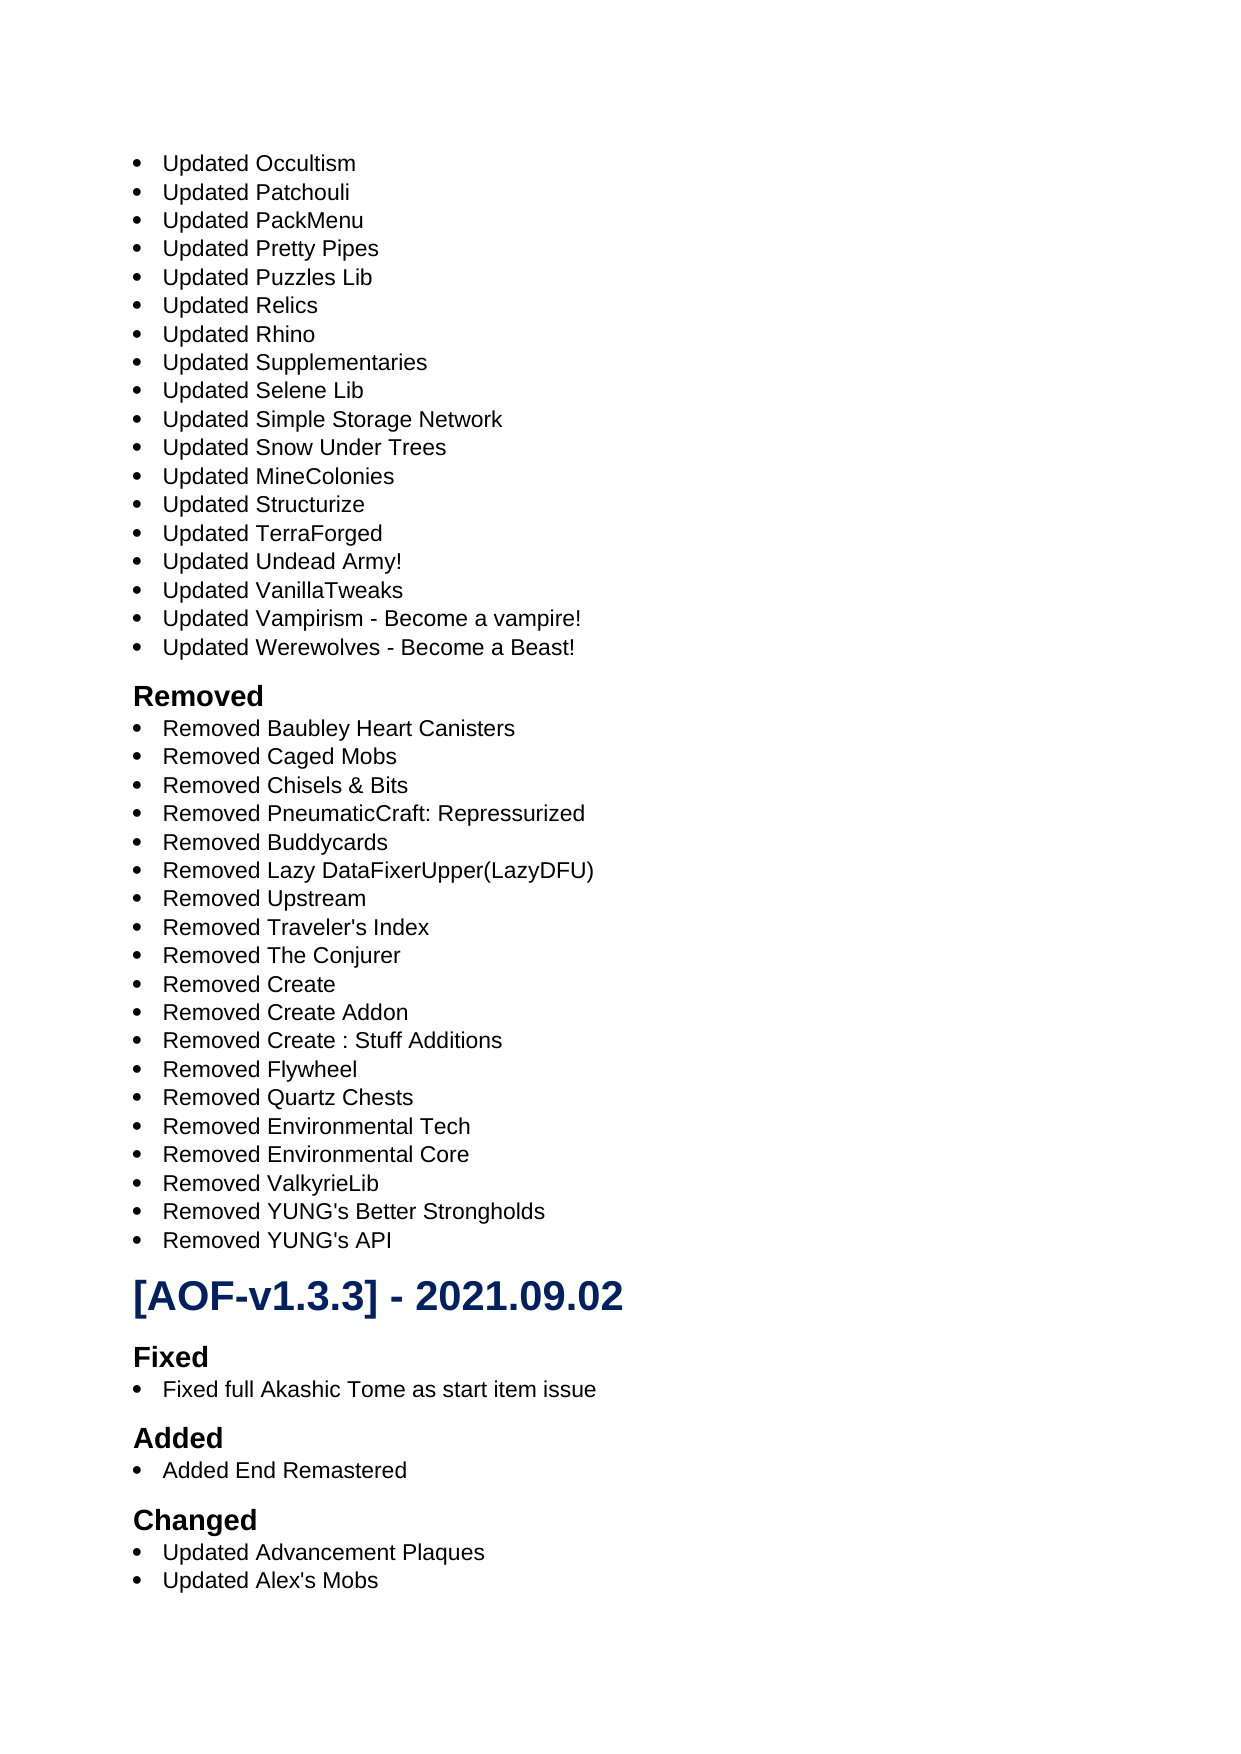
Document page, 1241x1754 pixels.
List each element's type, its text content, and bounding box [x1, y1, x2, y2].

list Removed YUNG's API [133, 1227, 1167, 1253]
list Updated Vampirism - Become a vampire! [133, 605, 1167, 631]
text Fixed [133, 1340, 1167, 1373]
list Updated VanillaTweaks [133, 577, 1167, 603]
list Removed Environmental Tech [133, 1113, 1167, 1139]
list Updated Puzzles Lib [133, 264, 1167, 290]
list Removed Baubley Heart Canisters [133, 715, 1167, 741]
list Updated Simple Storage Network [133, 406, 1167, 432]
list Removed Buddycards [133, 828, 1167, 855]
text Changed [133, 1502, 1167, 1536]
list Updated Supplementaries [133, 349, 1167, 375]
list Removed Create [133, 971, 1167, 997]
list Updated Rhino [133, 321, 1167, 347]
list Updated Undead Army! [133, 548, 1167, 574]
list Removed Upstream [133, 885, 1167, 912]
list Removed Quartz Chests [133, 1084, 1167, 1111]
list Updated Snow Under Trees [133, 434, 1167, 461]
list Removed Caged Mobs [133, 743, 1167, 769]
text Added [133, 1421, 1167, 1455]
list Removed Create Addon [133, 999, 1167, 1025]
list Updated PackMenu [133, 207, 1167, 233]
list Removed YUNG's Better Strongholds [133, 1198, 1167, 1224]
list Updated Relics [133, 292, 1167, 318]
list Updated Patchouli [133, 178, 1167, 205]
list Removed PneumaticCraft: Repressurized [133, 800, 1167, 826]
list Fixed full Akashic Tome as start item issue [133, 1376, 1167, 1402]
list Updated Advancement Plaques [133, 1539, 1167, 1565]
list Updated Alex's Mobs [133, 1567, 1167, 1593]
list Updated Structurize [133, 491, 1167, 518]
list Updated Pretty Pipes [133, 235, 1167, 262]
list Removed Lazy DataFixerUpper(LazyDFU) [133, 857, 1167, 883]
list Removed Environmental Core [133, 1141, 1167, 1168]
list Updated MineColonies [133, 463, 1167, 489]
list Updated Selene Lib [133, 377, 1167, 404]
text Removed [133, 678, 1167, 712]
list Removed ValkyrieLib [133, 1170, 1167, 1196]
list Updated TerraForged [133, 520, 1167, 546]
text [AOF-v1.3.3] - 2021.09.02 [133, 1272, 1167, 1319]
list Removed Create : Stuff Additions [133, 1027, 1167, 1054]
list Removed Chisels & Bits [133, 772, 1167, 798]
list Removed Flywheel [133, 1056, 1167, 1082]
list Added End Remastered [133, 1457, 1167, 1484]
list Removed Traveler's Index [133, 914, 1167, 940]
list Updated Werewolves - Become a Beast! [133, 633, 1167, 660]
list Removed The Conjurer [133, 942, 1167, 968]
list Updated Occultism [133, 150, 1167, 176]
